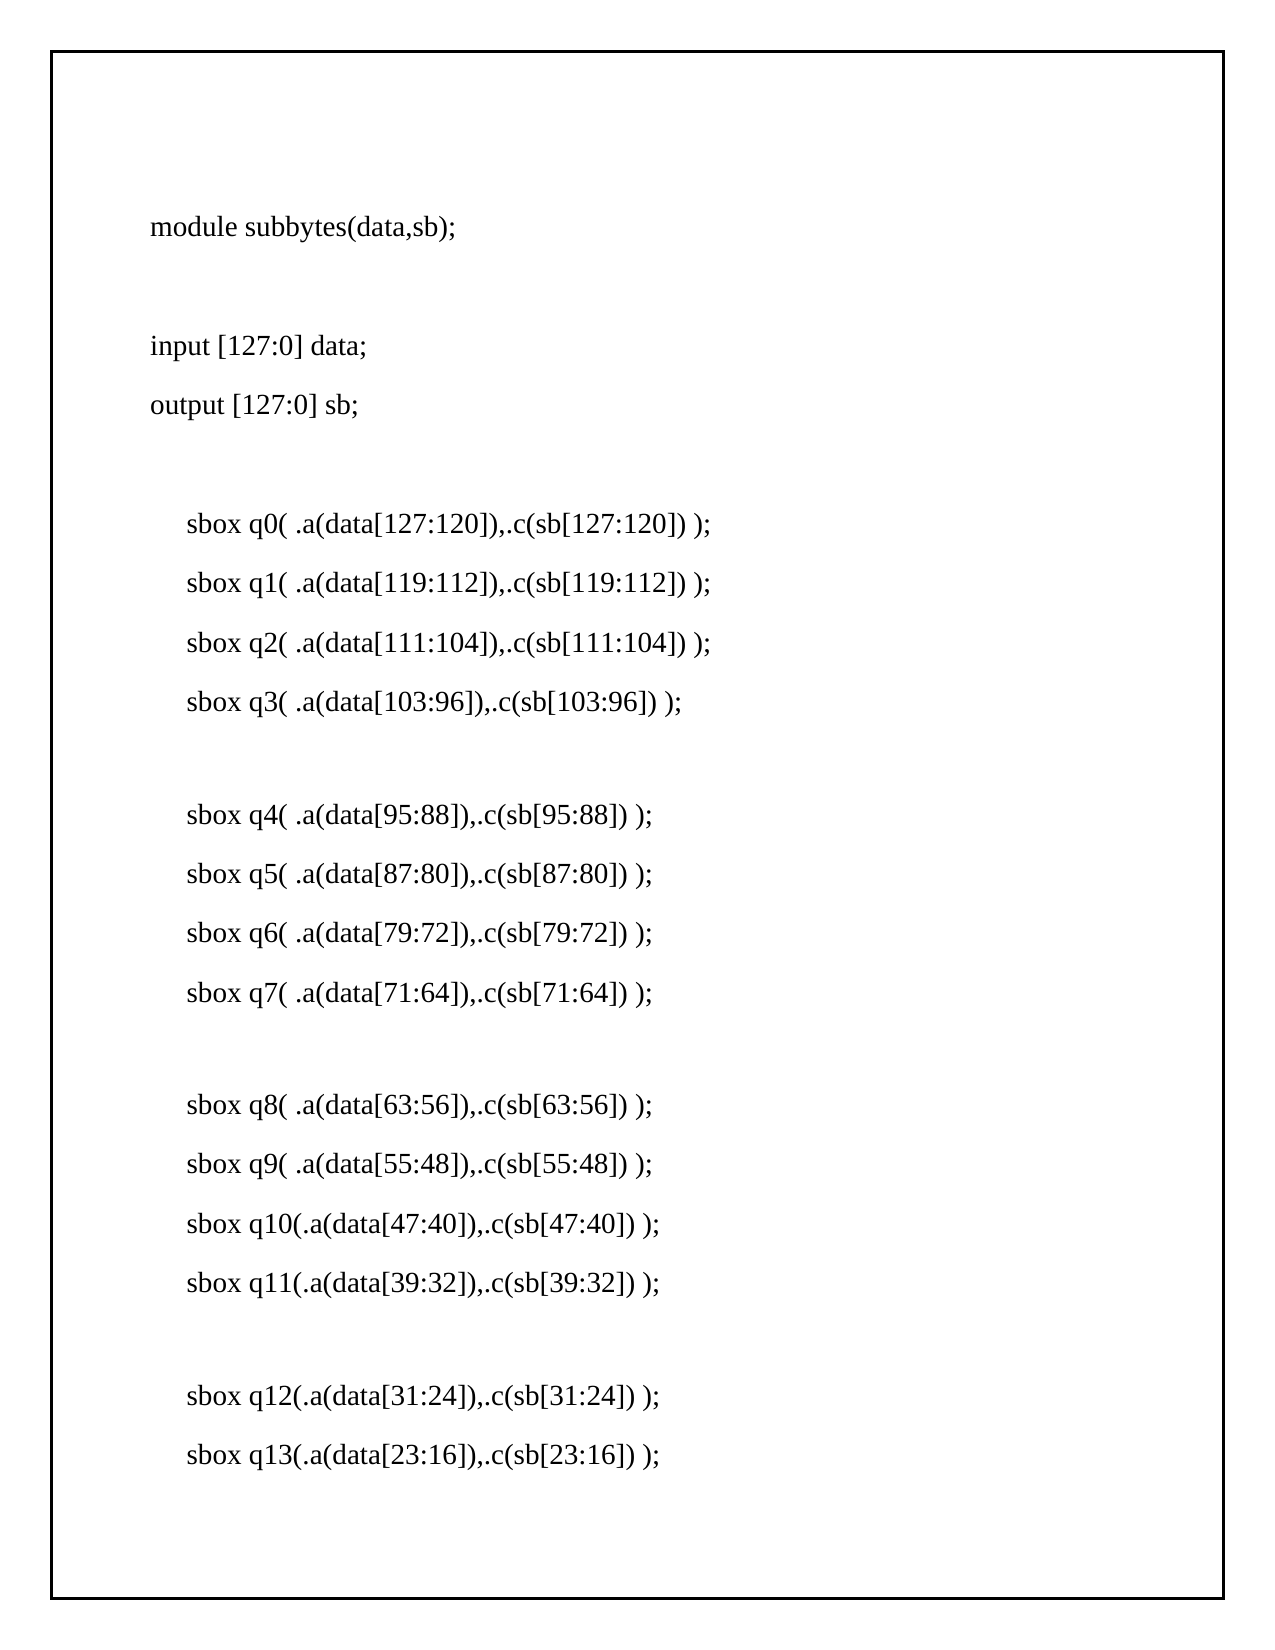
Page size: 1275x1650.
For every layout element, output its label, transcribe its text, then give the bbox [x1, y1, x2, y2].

text sbox q11(.a(data[39:32]),.c(sb[39:32]) ); [150, 1265, 1125, 1299]
text sbox q0( .a(data[127:120]),.c(sb[127:120]) ); [150, 506, 1125, 540]
text sbox q13(.a(data[23:16]),.c(sb[23:16]) ); [150, 1437, 1125, 1471]
text sbox q9( .a(data[55:48]),.c(sb[55:48]) ); [150, 1147, 1125, 1180]
text module subbytes(data,sb); [150, 209, 1125, 243]
text sbox q8( .a(data[63:56]),.c(sb[63:56]) ); [150, 1087, 1125, 1121]
text sbox q7( .a(data[71:64]),.c(sb[71:64]) ); [150, 975, 1125, 1008]
text sbox q4( .a(data[95:88]),.c(sb[95:88]) ); [150, 797, 1125, 830]
text input [127:0] data; [150, 328, 1125, 362]
text sbox q6( .a(data[79:72]),.c(sb[79:72]) ); [150, 916, 1125, 949]
text output [127:0] sb; [150, 387, 1125, 421]
text sbox q10(.a(data[47:40]),.c(sb[47:40]) ); [150, 1206, 1125, 1239]
text sbox q1( .a(data[119:112]),.c(sb[119:112]) ); [150, 566, 1125, 599]
text sbox q2( .a(data[111:104]),.c(sb[111:104]) ); [150, 625, 1125, 658]
text sbox q5( .a(data[87:80]),.c(sb[87:80]) ); [150, 856, 1125, 890]
text sbox q3( .a(data[103:96]),.c(sb[103:96]) ); [150, 684, 1125, 718]
text sbox q12(.a(data[31:24]),.c(sb[31:24]) ); [150, 1378, 1125, 1411]
